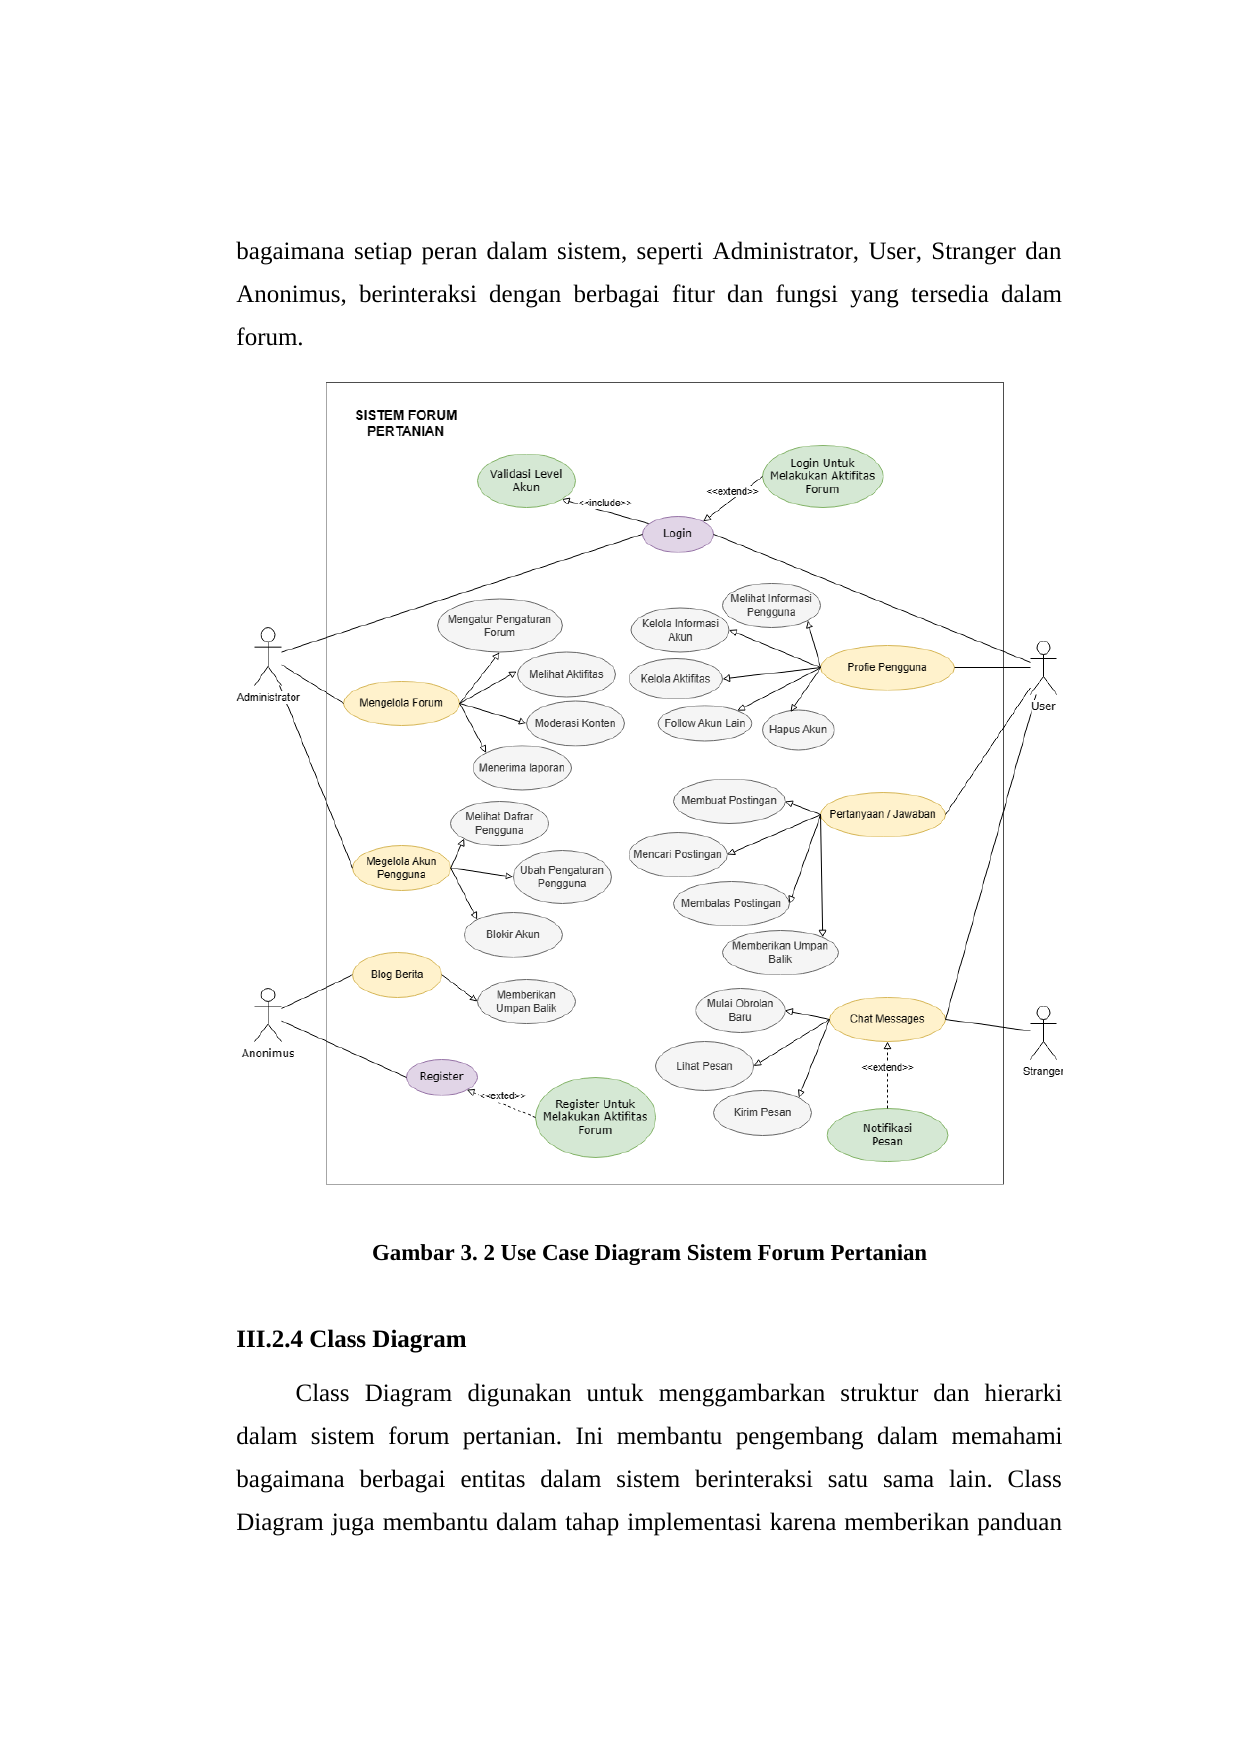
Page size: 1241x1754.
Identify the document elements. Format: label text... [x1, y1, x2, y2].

text Gambar 3. 2 Use Case Diagram Sistem Forum Pertanian [236, 1239, 1063, 1265]
subtitle Class Diagram [236, 1324, 1063, 1353]
picture [236, 382, 1063, 1185]
